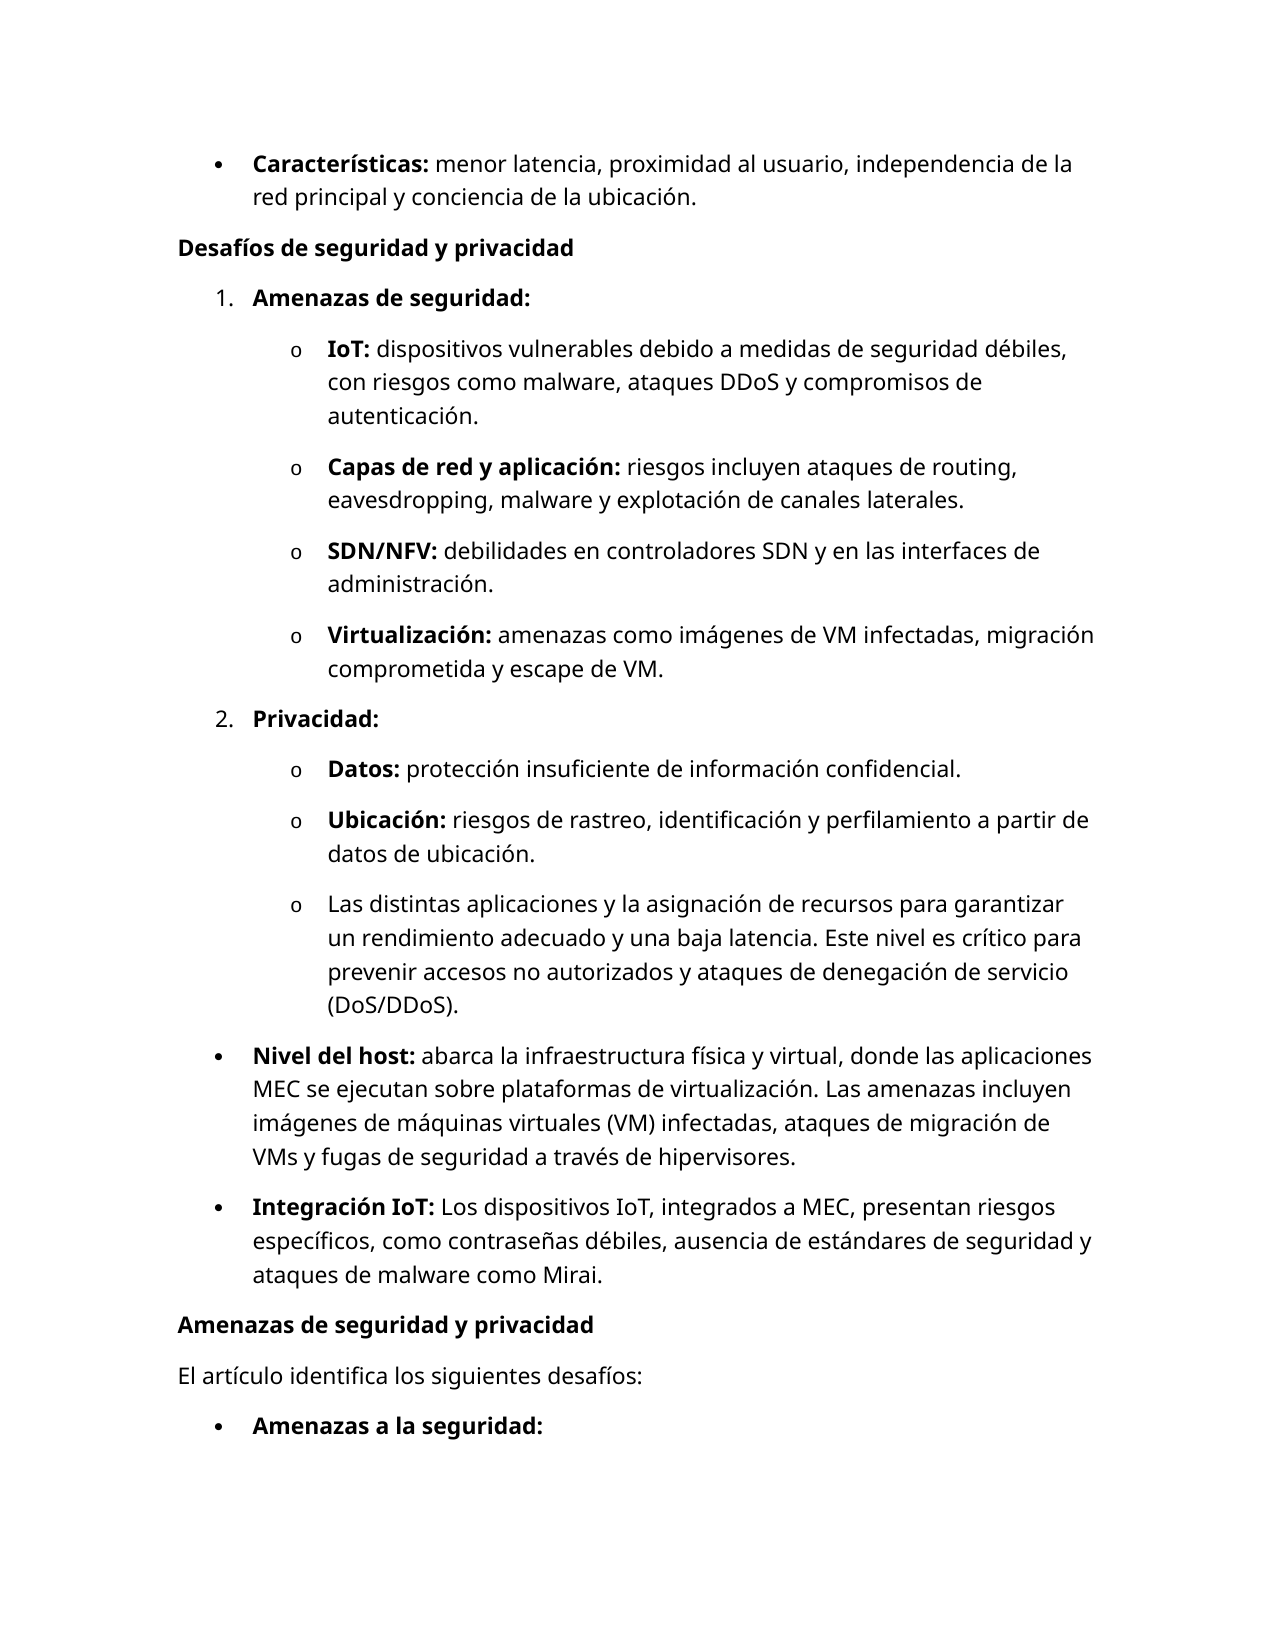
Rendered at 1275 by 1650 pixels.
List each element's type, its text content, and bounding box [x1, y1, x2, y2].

list Las distintas aplicaciones y la asignación de recursos para garantizar un rendimiento adecuado y una baja latencia. Este nivel es crítico para prevenir accesos no autorizados y ataques de denegación de servicio (DoS/DDoS). [290, 888, 1098, 1021]
list Nivel del host: abarca la infraestructura física y virtual, donde las aplicaciones MEC se ejecutan sobre plataformas de virtualización. Las amenazas incluyen imágenes de máquinas virtuales (VM) infectadas, ataques de migración de VMs y fugas de seguridad a través de hipervisores. [215, 1040, 1098, 1172]
list IoT: dispositivos vulnerables debido a medidas de seguridad débiles, con riesgos como malware, ataques DDoS y compromisos de autenticación. [290, 333, 1098, 431]
list Amenazas de seguridad: [215, 282, 1098, 313]
list Amenazas a la seguridad: [215, 1410, 1098, 1441]
text Desafíos de seguridad y privacidad [177, 232, 1098, 263]
list Capas de red y aplicación: riesgos incluyen ataques de routing, eavesdropping, malware y explotación de canales laterales. [290, 451, 1098, 516]
list Integración IoT: Los dispositivos IoT, integrados a MEC, presentan riesgos específicos, como contraseñas débiles, ausencia de estándares de seguridad y ataques de malware como Mirai. [215, 1191, 1098, 1290]
text Amenazas de seguridad y privacidad [177, 1309, 1098, 1341]
list Privacidad: [215, 703, 1098, 734]
list Ubicación: riesgos de rastreo, identificación y perfilamiento a partir de datos de ubicación. [290, 804, 1098, 869]
list Datos: protección insuficiente de información confidencial. [290, 753, 1098, 785]
list SDN/NFV: debilidades en controladores SDN y en las interfaces de administración. [290, 535, 1098, 600]
list Características: menor latencia, proximidad al usuario, independencia de la red principal y conciencia de la ubicación. [215, 148, 1098, 213]
text El artículo identifica los siguientes desafíos: [177, 1360, 1098, 1391]
list Virtualización: amenazas como imágenes de VM infectadas, migración comprometida y escape de VM. [290, 619, 1098, 684]
